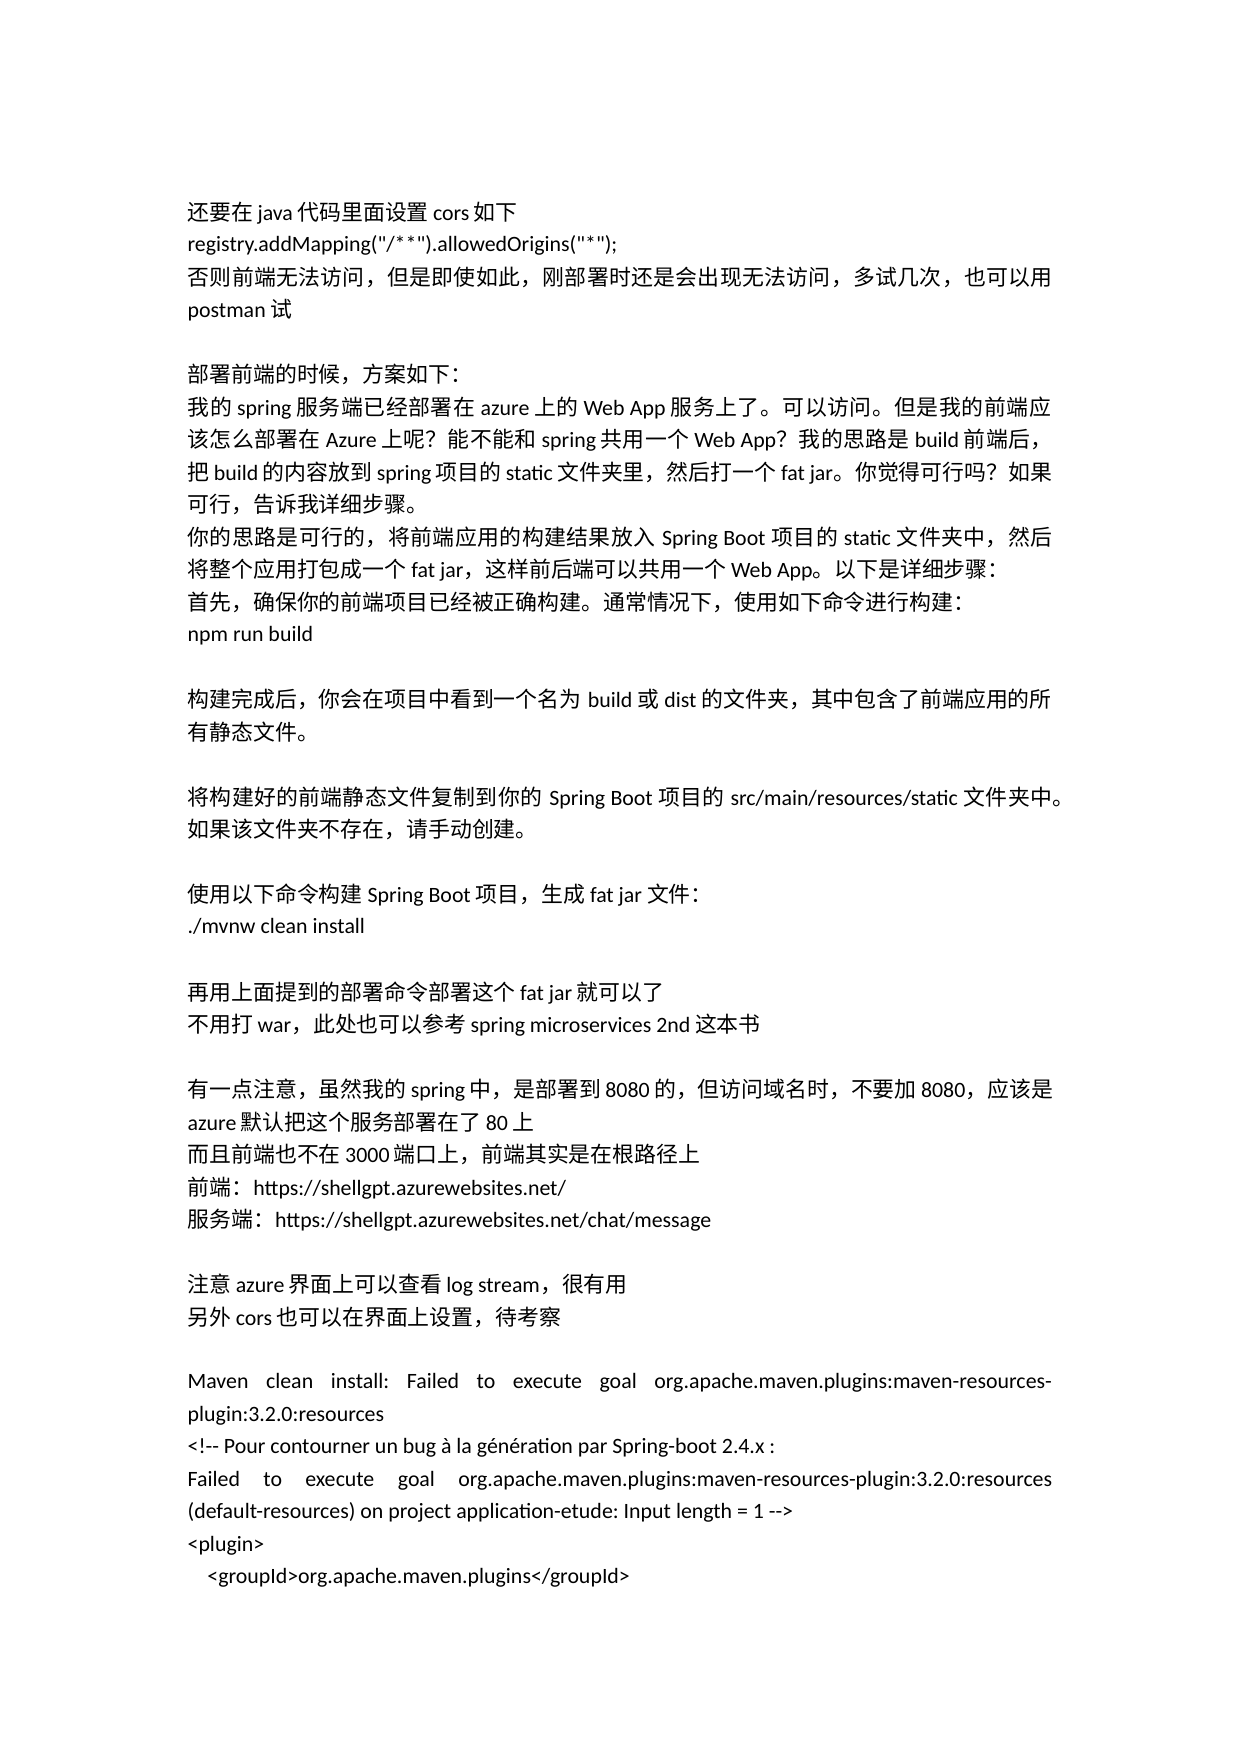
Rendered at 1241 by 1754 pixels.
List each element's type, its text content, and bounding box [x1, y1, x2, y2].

text 你的思路是可行的，将前端应用的构建结果放入 Spring Boot 项目的 static 文件夹中，然后将整个应用打包成一个 fat jar，这样前后端可以共用一个 Web App。以下是详细步骤： [187, 519, 1053, 584]
text 还要在java代码里面设置cors如下 [187, 194, 1053, 227]
text Maven clean install: Failed to execute goal org.apache.maven.plugins:maven-resources-plugin:3.2.0:resources [187, 1364, 1053, 1429]
text <plugin> [187, 1527, 1053, 1559]
text 构建完成后，你会在项目中看到一个名为 build 或 dist 的文件夹，其中包含了前端应用的所有静态文件。 [187, 682, 1053, 747]
text 再用上面提到的部署命令部署这个fat jar就可以了 [187, 974, 1053, 1007]
text <groupId>org.apache.maven.plugins</groupId> [187, 1559, 1053, 1592]
text 而且前端也不在3000端口上，前端其实是在根路径上 [187, 1137, 1053, 1169]
text <!-- Pour contourner un bug à la génération par Spring-boot 2.4.x : [187, 1429, 1053, 1462]
text 有一点注意，虽然我的spring中，是部署到8080的，但访问域名时，不要加8080，应该是azure默认把这个服务部署在了80上 [187, 1072, 1053, 1137]
text 不用打war，此处也可以参考spring microservices 2nd这本书 [187, 1007, 1053, 1039]
text registry.addMapping("/**").allowedOrigins("*"); [187, 227, 1053, 259]
text 注意azure界面上可以查看log stream，很有用 [187, 1267, 1053, 1299]
text npm run build [187, 617, 1053, 649]
text 前端：https://shellgpt.azurewebsites.net/ [187, 1169, 1053, 1202]
text 否则前端无法访问，但是即使如此，刚部署时还是会出现无法访问，多试几次，也可以用postman试 [187, 259, 1053, 324]
text Failed to execute goal org.apache.maven.plugins:maven-resources-plugin:3.2.0:resources (default-resources) on project application-etude: Input length = 1 --> [187, 1462, 1053, 1527]
text 使用以下命令构建 Spring Boot 项目，生成 fat jar 文件： [187, 877, 1053, 909]
text 首先，确保你的前端项目已经被正确构建。通常情况下，使用如下命令进行构建： [187, 584, 1053, 617]
text 部署前端的时候，方案如下： [187, 357, 1053, 389]
text 另外cors也可以在界面上设置，待考察 [187, 1299, 1053, 1332]
text ./mvnw clean install [187, 909, 1053, 942]
text 我的spring服务端已经部署在azure上的Web App服务上了。可以访问。但是我的前端应该怎么部署在Azure上呢？能不能和spring共用一个Web App？我的思路是build前端后，把build的内容放到spring项目的static文件夹里，然后打一个fat jar。你觉得可行吗？如果可行，告诉我详细步骤。 [187, 389, 1053, 519]
text 服务端：https://shellgpt.azurewebsites.net/chat/message [187, 1202, 1053, 1234]
text 将构建好的前端静态文件复制到你的 Spring Boot 项目的 src/main/resources/static 文件夹中。如果该文件夹不存在，请手动创建。 [187, 779, 1053, 844]
